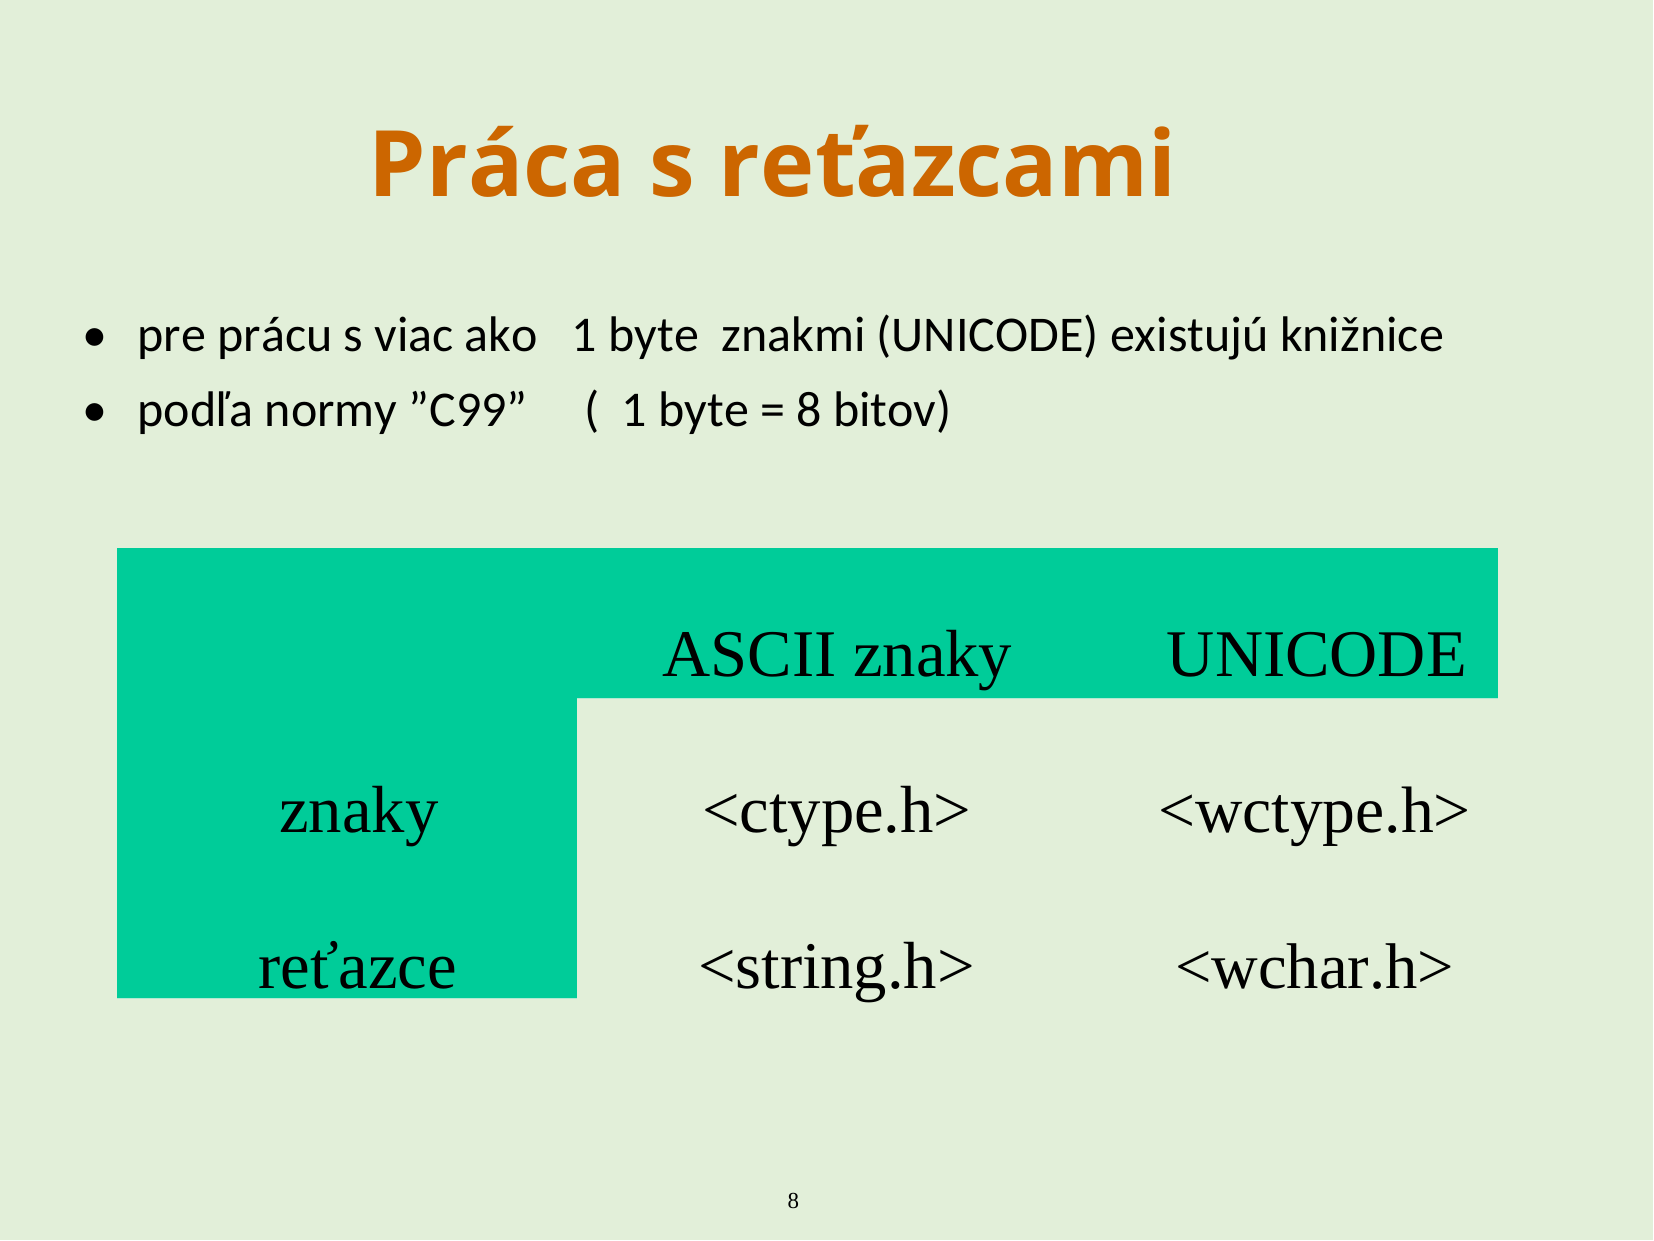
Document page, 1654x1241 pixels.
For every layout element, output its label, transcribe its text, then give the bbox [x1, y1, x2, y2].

list podľa normy ”C99” ( 1 byte = 8 bitov) [82, 378, 1503, 439]
text ASCII znaky UNICODE [662, 614, 1503, 691]
list pre prácu s viac ako 1 byte znakmi (UNICODE) existujú knižnice [82, 304, 1499, 363]
text znaky <ctype.h> <wctype.h> [279, 770, 1503, 847]
text reťazce <string.h> <wchar.h> [258, 926, 1503, 1003]
picture [116, 548, 1498, 999]
text Práca s reťazcami [369, 96, 1503, 224]
